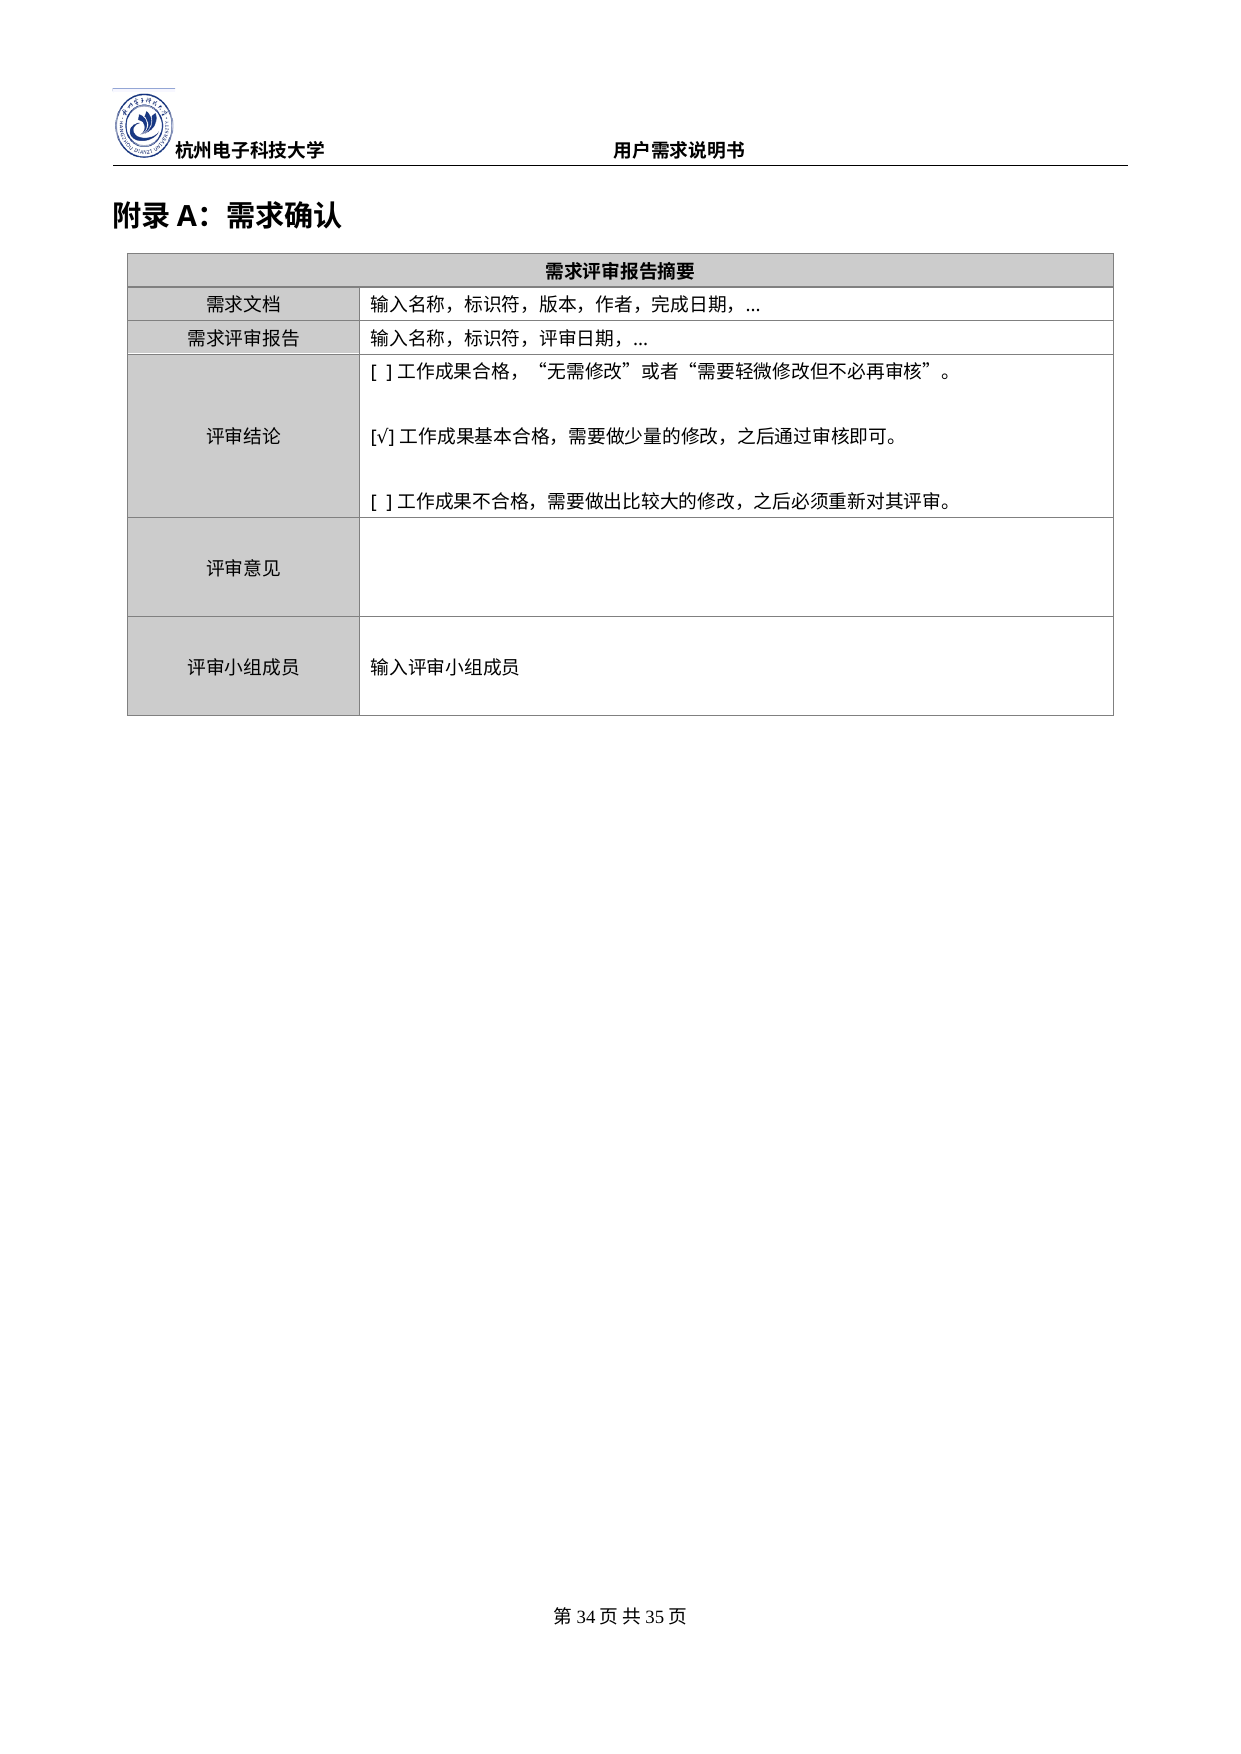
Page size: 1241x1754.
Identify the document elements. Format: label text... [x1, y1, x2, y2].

table_cell [360, 518, 1113, 616]
table_cell 输入评审小组成员 [360, 617, 1113, 715]
table_cell 需求评审报告 [128, 321, 359, 353]
table_cell 评审意见 [128, 518, 359, 616]
table_cell 评审结论 [128, 355, 359, 517]
subtitle 附录A：需求确认 [112, 182, 1128, 247]
table_header 需求评审报告摘要 [128, 254, 1113, 286]
picture [112, 88, 175, 158]
table_cell 输入名称，标识符，评审日期，... [360, 321, 1113, 353]
table_cell 需求文档 [128, 288, 359, 320]
table_cell 评审小组成员 [128, 617, 359, 715]
table_cell [ ] 工作成果合格，“无需修改”或者“需要轻微修改但不必再审核”。 [√] 工作成果基本合格，需要做少量的修改，之后通过审核即可。 [ ] 工作成果不合格，需要做出比较大的修改，之后必须重新对其评审。 [360, 355, 1113, 517]
table_cell 输入名称，标识符，版本，作者，完成日期，... [360, 288, 1113, 320]
